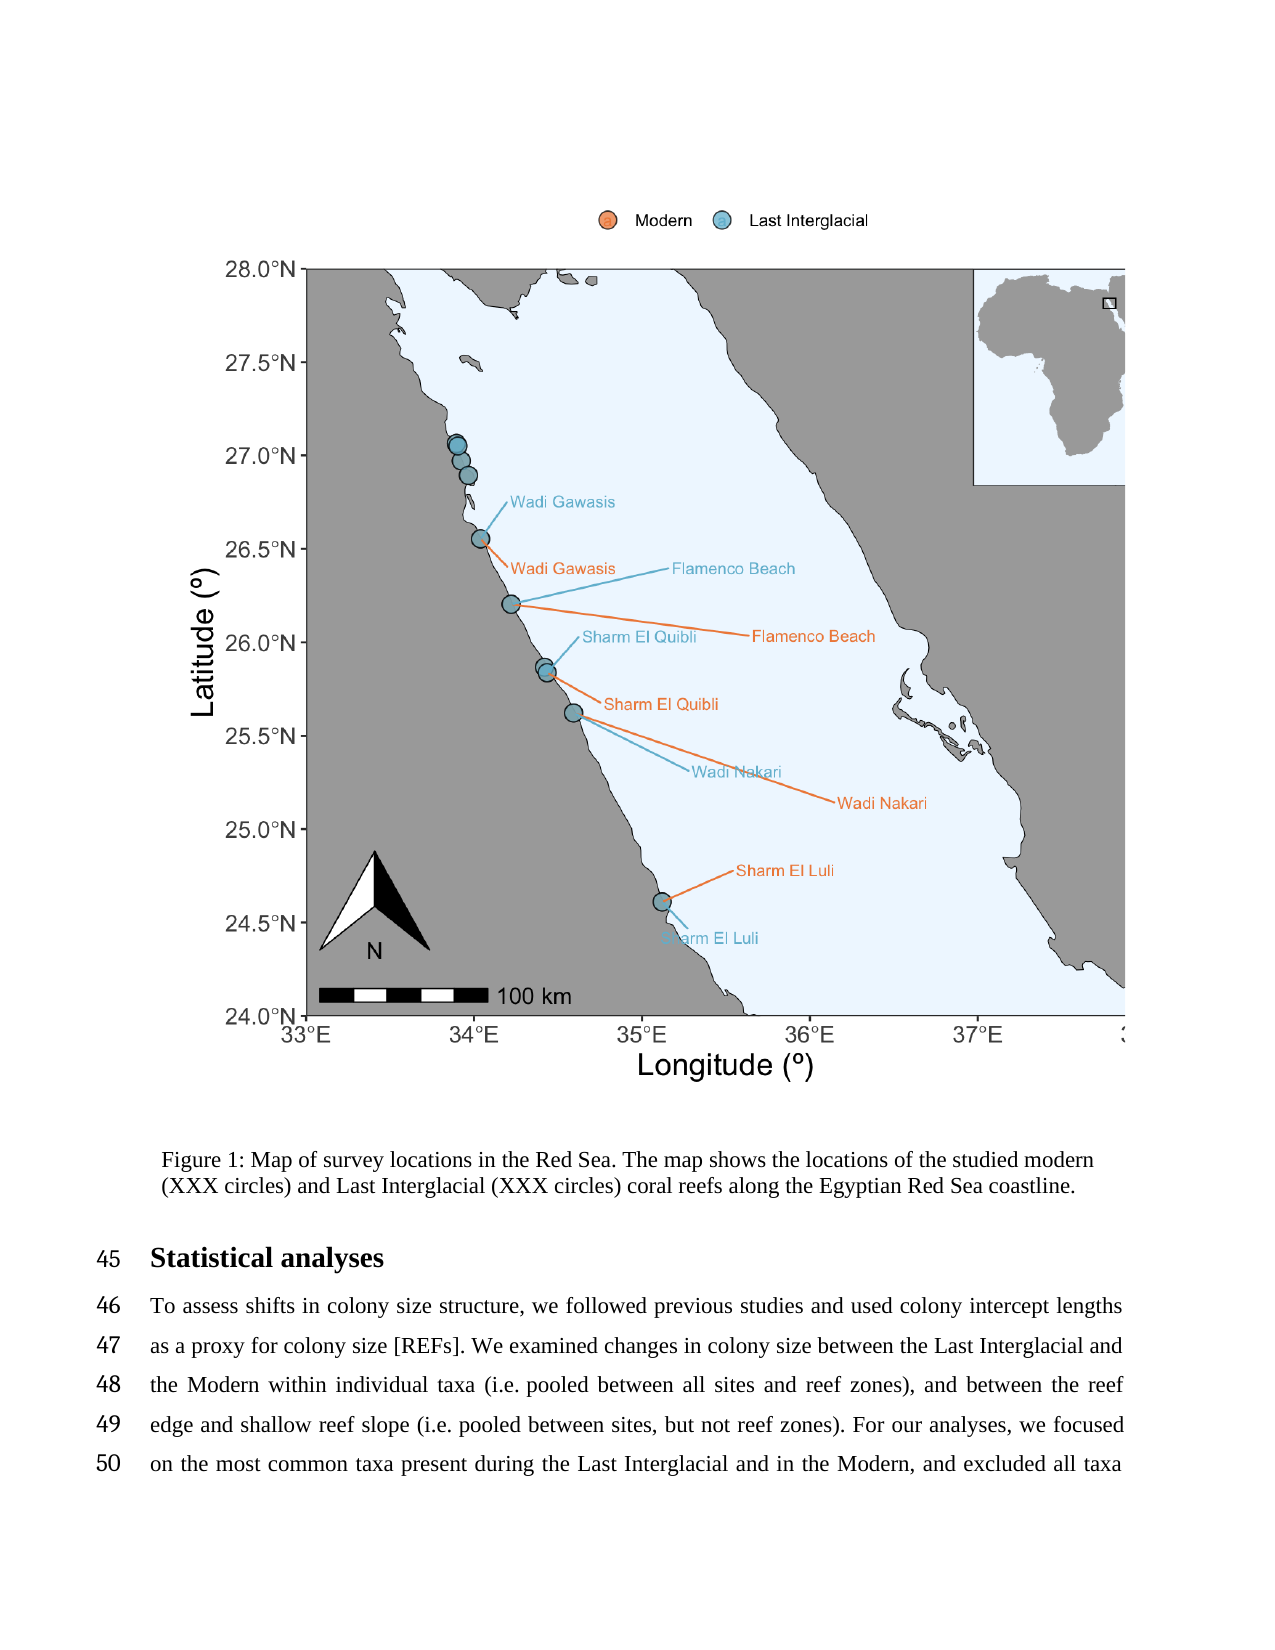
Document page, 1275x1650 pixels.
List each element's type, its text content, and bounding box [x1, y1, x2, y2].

subtitle Statistical analyses [150, 1240, 1125, 1274]
picture [180, 150, 1125, 1125]
